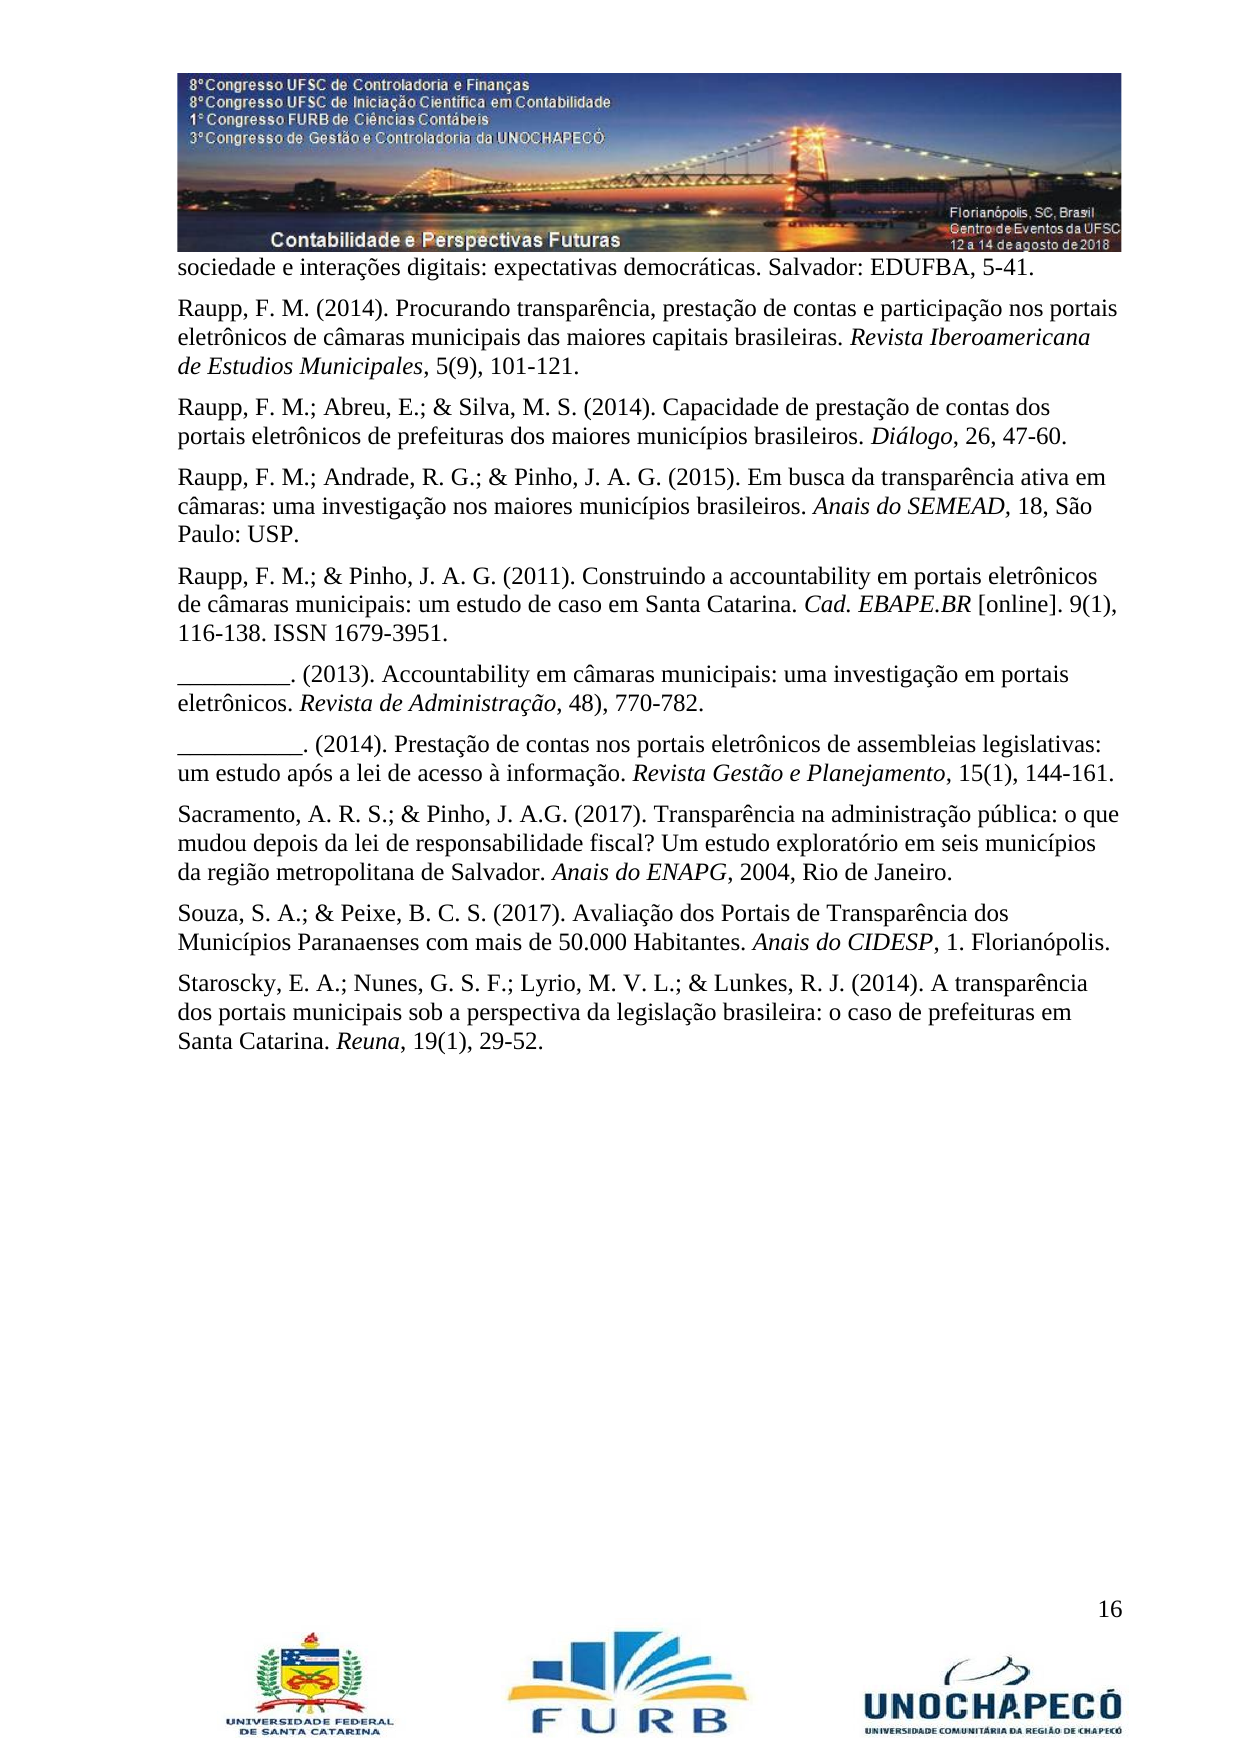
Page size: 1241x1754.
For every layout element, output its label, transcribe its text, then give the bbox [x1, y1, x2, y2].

text Raupp, F. M. (2014). Procurando transparência, prestação de contas e participação nos portais eletrônicos de câmaras municipais das maiores capitais brasileiras. Revista Iberoamericana de Estudios Municipales, 5(9), 101-121. [177, 293, 1122, 379]
picture [216, 1618, 1130, 1738]
text Raupp, F. M.; Andrade, R. G.; & Pinho, J. A. G. (2015). Em busca da transparência ativa em câmaras: uma investigação nos maiores municípios brasileiros. Anais do SEMEAD, 18, São Paulo: USP. [177, 462, 1122, 548]
text Staroscky, E. A.; Nunes, G. S. F.; Lyrio, M. V. L.; & Lunkes, R. J. (2014). A transparência dos portais municipais sob a perspectiva da legislação brasileira: o caso de prefeituras em Santa Catarina. Reuna, 19(1), 29-52. [177, 968, 1122, 1054]
picture [177, 73, 1122, 252]
text _________. (2013). Accountability em câmaras municipais: uma investigação em portais eletrônicos. Revista de Administração, 48), 770-782. [177, 659, 1122, 717]
text __________. (2014). Prestação de contas nos portais eletrônicos de assembleias legislativas: um estudo após a lei de acesso à informação. Revista Gestão e Planejamento, 15(1), 144-161. [177, 729, 1122, 787]
text Raupp, F. M.; & Pinho, J. A. G. (2011). Construindo a accountability em portais eletrônicos de câmaras municipais: um estudo de caso em Santa Catarina. Cad. EBAPE.BR [online]. 9(1), 116-138. ISSN 1679-3951. [177, 561, 1122, 647]
text Souza, S. A.; & Peixe, B. C. S. (2017). Avaliação dos Portais de Transparência dos Municípios Paranaenses com mais de 50.000 Habitantes. Anais do CIDESP, 1. Florianópolis. [177, 898, 1122, 956]
text Raupp, F. M.; Abreu, E.; & Silva, M. S. (2014). Capacidade de prestação de contas dos portais eletrônicos de prefeituras dos maiores municípios brasileiros. Diálogo, 26, 47-60. [177, 392, 1122, 449]
text Sacramento, A. R. S.; & Pinho, J. A.G. (2017). Transparência na administração pública: o que mudou depois da lei de responsabilidade fiscal? Um estudo exploratório em seis municípios da região metropolitana de Salvador. Anais do ENAPG, 2004, Rio de Janeiro. [177, 799, 1122, 886]
